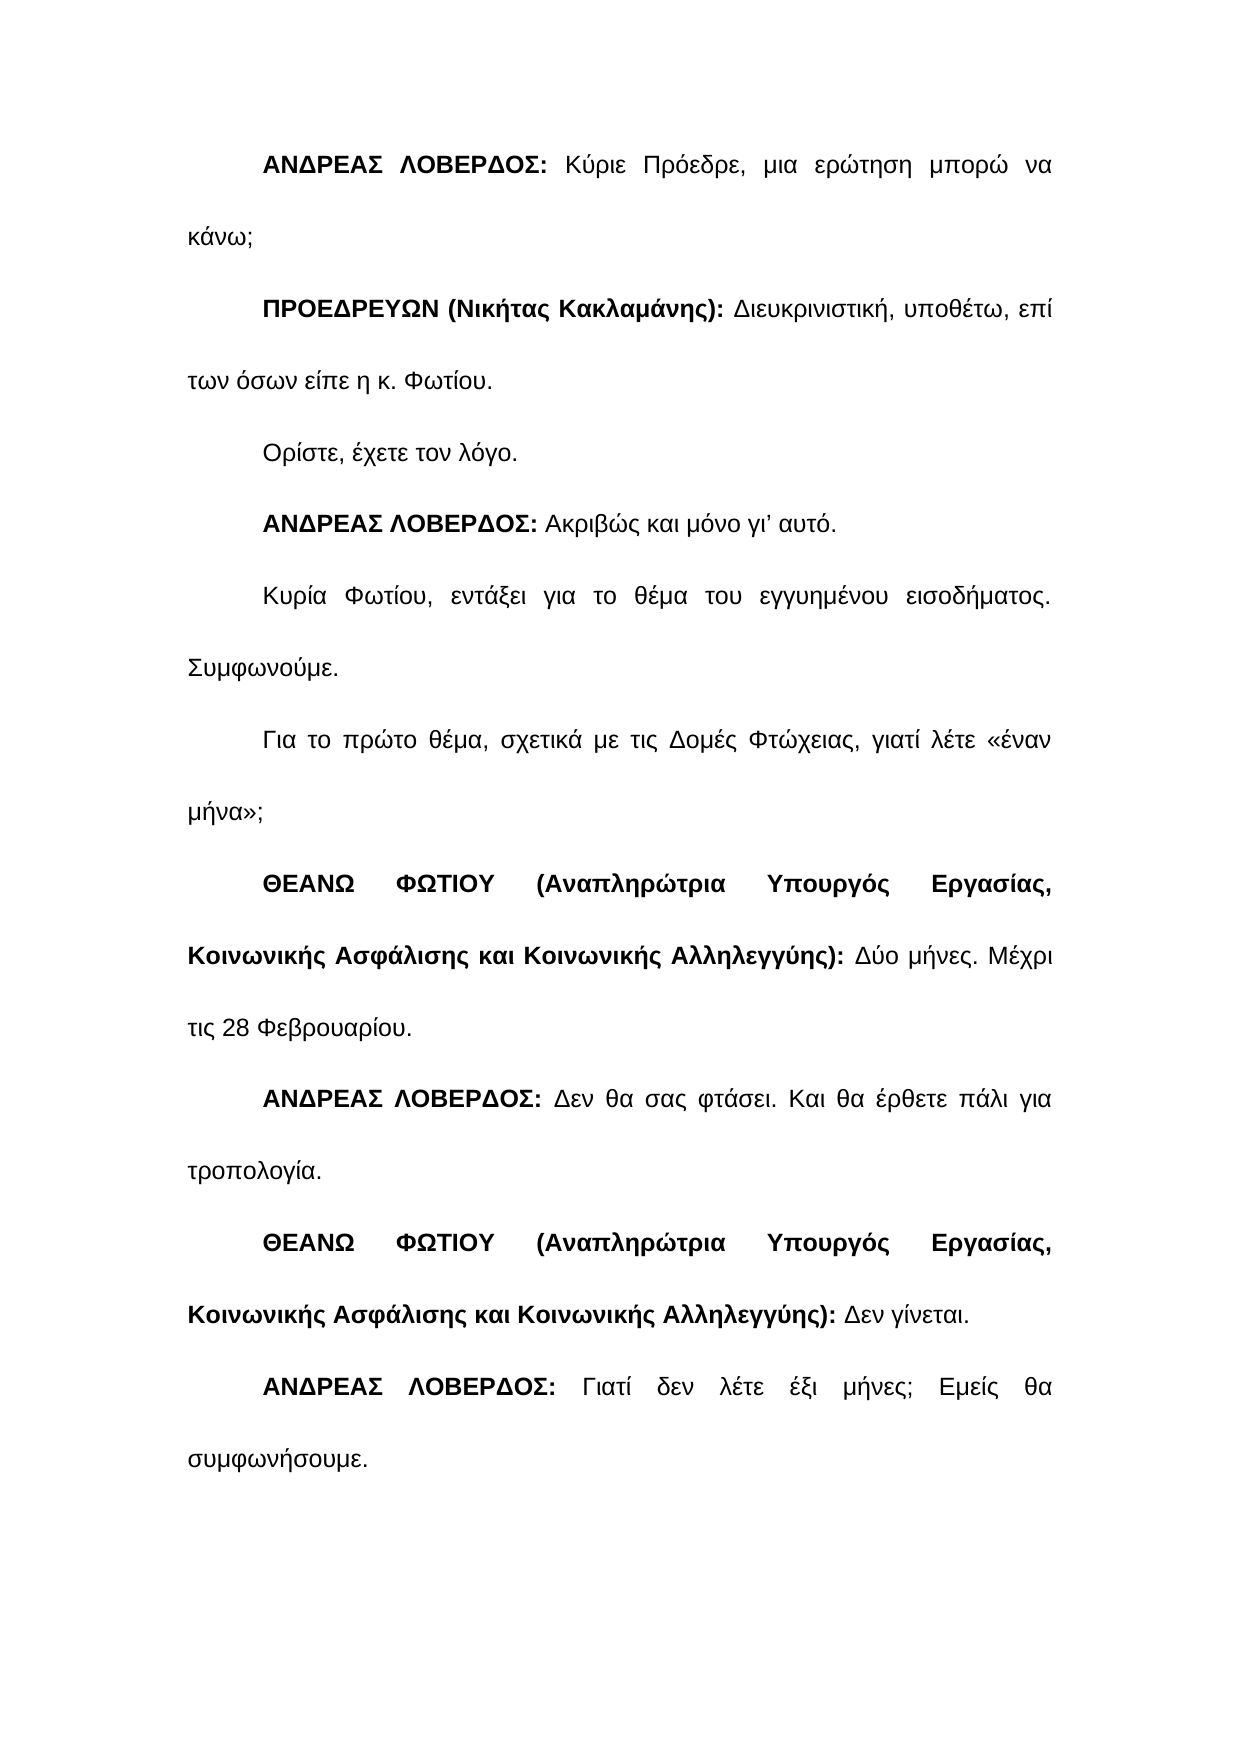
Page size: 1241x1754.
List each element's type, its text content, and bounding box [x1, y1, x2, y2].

text Κυρία Φωτίου, εντάξει για το θέμα του εγγυημένου εισοδήματος. Συμφωνούμε. [187, 581, 1053, 682]
text ΑΝΔΡΕΑΣ ΛΟΒΕΡΔΟΣ: Δεν θα σας φτάσει. Και θα έρθετε πάλι για τροπολογία. [187, 1084, 1053, 1185]
text ΑΝΔΡΕΑΣ ΛΟΒΕΡΔΟΣ: Γιατί δεν λέτε έξι μήνες; Εμείς θα συμφωνήσουμε. [187, 1372, 1053, 1472]
text ΑΝΔΡΕΑΣ ΛΟΒΕΡΔΟΣ: Κύριε Πρόεδρε, μια ερώτηση μπορώ να κάνω; [187, 150, 1053, 251]
text ΑΝΔΡΕΑΣ ΛΟΒΕΡΔΟΣ: Ακριβώς και μόνο γι’ αυτό. [187, 509, 1053, 538]
text ΘΕΑΝΩ ΦΩΤΙΟΥ (Αναπληρώτρια Υπουργός Εργασίας, Κοινωνικής Ασφάλισης και Κοινωνικής Αλληλεγγύης): Δεν γίνεται. [187, 1228, 1053, 1329]
text ΘΕΑΝΩ ΦΩΤΙΟΥ (Αναπληρώτρια Υπουργός Εργασίας, Κοινωνικής Ασφάλισης και Κοινωνικής Αλληλεγγύης): Δύο μήνες. Μέχρι τις 28 Φεβρουαρίου. [187, 869, 1053, 1041]
text Ορίστε, έχετε τον λόγο. [187, 437, 1053, 466]
text ΠΡΟΕΔΡΕΥΩΝ (Νικήτας Κακλαμάνης): Διευκρινιστική, υποθέτω, επί των όσων είπε η κ. Φωτίου. [187, 294, 1053, 394]
text Για το πρώτο θέμα, σχετικά με τις Δομές Φτώχειας, γιατί λέτε «έναν μήνα»; [187, 725, 1053, 826]
